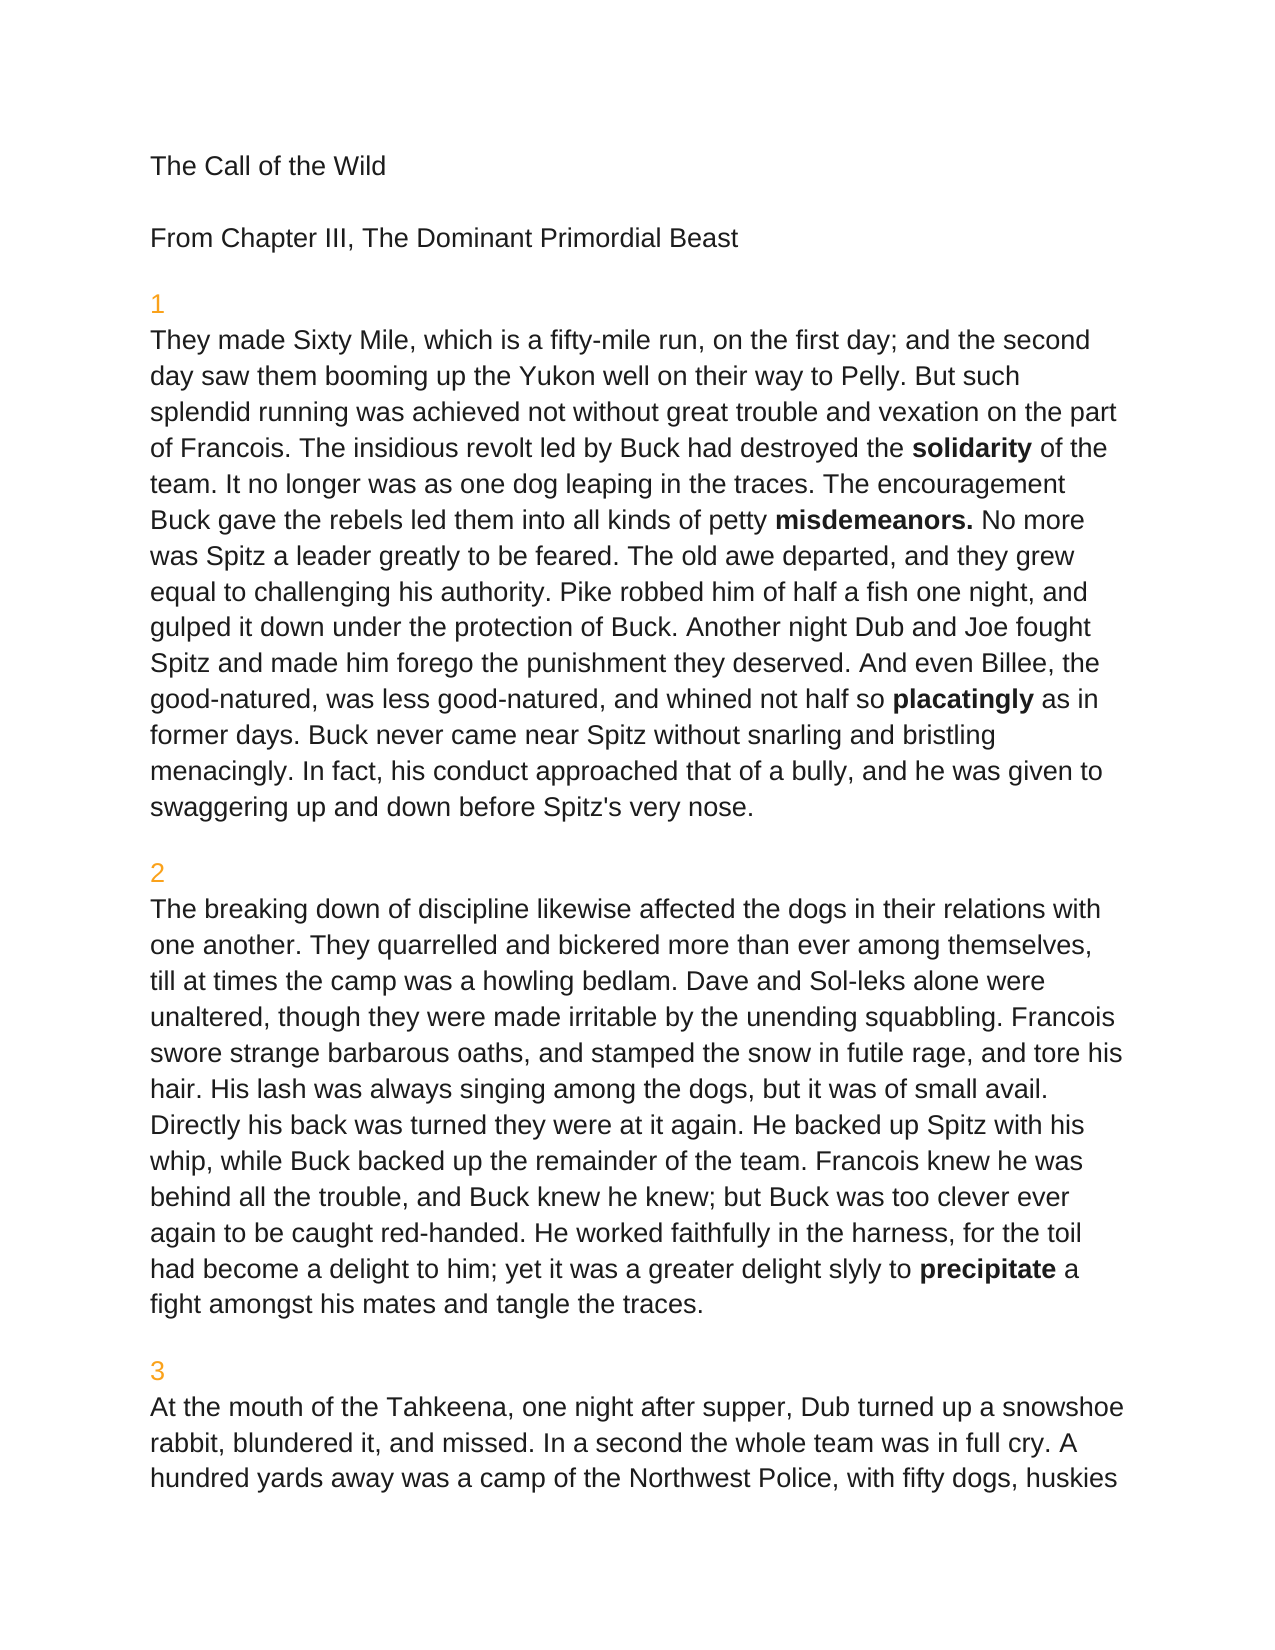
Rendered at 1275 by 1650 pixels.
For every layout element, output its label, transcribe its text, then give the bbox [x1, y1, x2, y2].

text 3 [150, 1355, 1125, 1386]
text 1 [150, 288, 1125, 319]
text From Chapter III, The Dominant Primordial Beast [150, 222, 1125, 253]
text They made Sixty Mile, which is a fifty-mile run, on the first day; and the second day saw them booming up the Yukon well on their way to Pelly. But such splendid running was achieved not without great trouble and vexation on the part of Francois. The insidious revolt led by Buck had destroyed the solidarity of the team. It no longer was as one dog leaping in the traces. The encouragement Buck gave the rebels led them into all kinds of petty misdemeanors. No more was Spitz a leader greatly to be feared. The old awe departed, and they grew equal to challenging his authority. Pike robbed him of half a fish one night, and gulped it down under the protection of Buck. Another night Dub and Joe fought Spitz and made him forego the punishment they deserved. And even Billee, the good-natured, was less good-natured, and whined not half so placatingly as in former days. Buck never came near Spitz without snarling and bristling menacingly. In fact, his conduct approached that of a bully, and he was given to swaggering up and down before Spitz's very nose. [150, 324, 1125, 822]
text The Call of the Wild [150, 150, 1125, 181]
text 2 [150, 857, 1125, 888]
text The breaking down of discipline likewise affected the dogs in their relations with one another. They quarrelled and bickered more than ever among themselves, till at times the camp was a howling bedlam. Dave and Sol-leks alone were unaltered, though they were made irritable by the unending squabbling. Francois swore strange barbarous oaths, and stamped the snow in futile rage, and tore his hair. His lash was always singing among the dogs, but it was of small avail. Directly his back was turned they were at it again. He backed up Spitz with his whip, while Buck backed up the remainder of the team. Francois knew he was behind all the trouble, and Buck knew he knew; but Buck was too clever ever again to be caught red-handed. He worked faithfully in the harness, for the toil had become a delight to him; yet it was a greater delight slyly to precipitate a fight amongst his mates and tangle the traces. [150, 893, 1125, 1320]
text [150, 1391, 1125, 1494]
